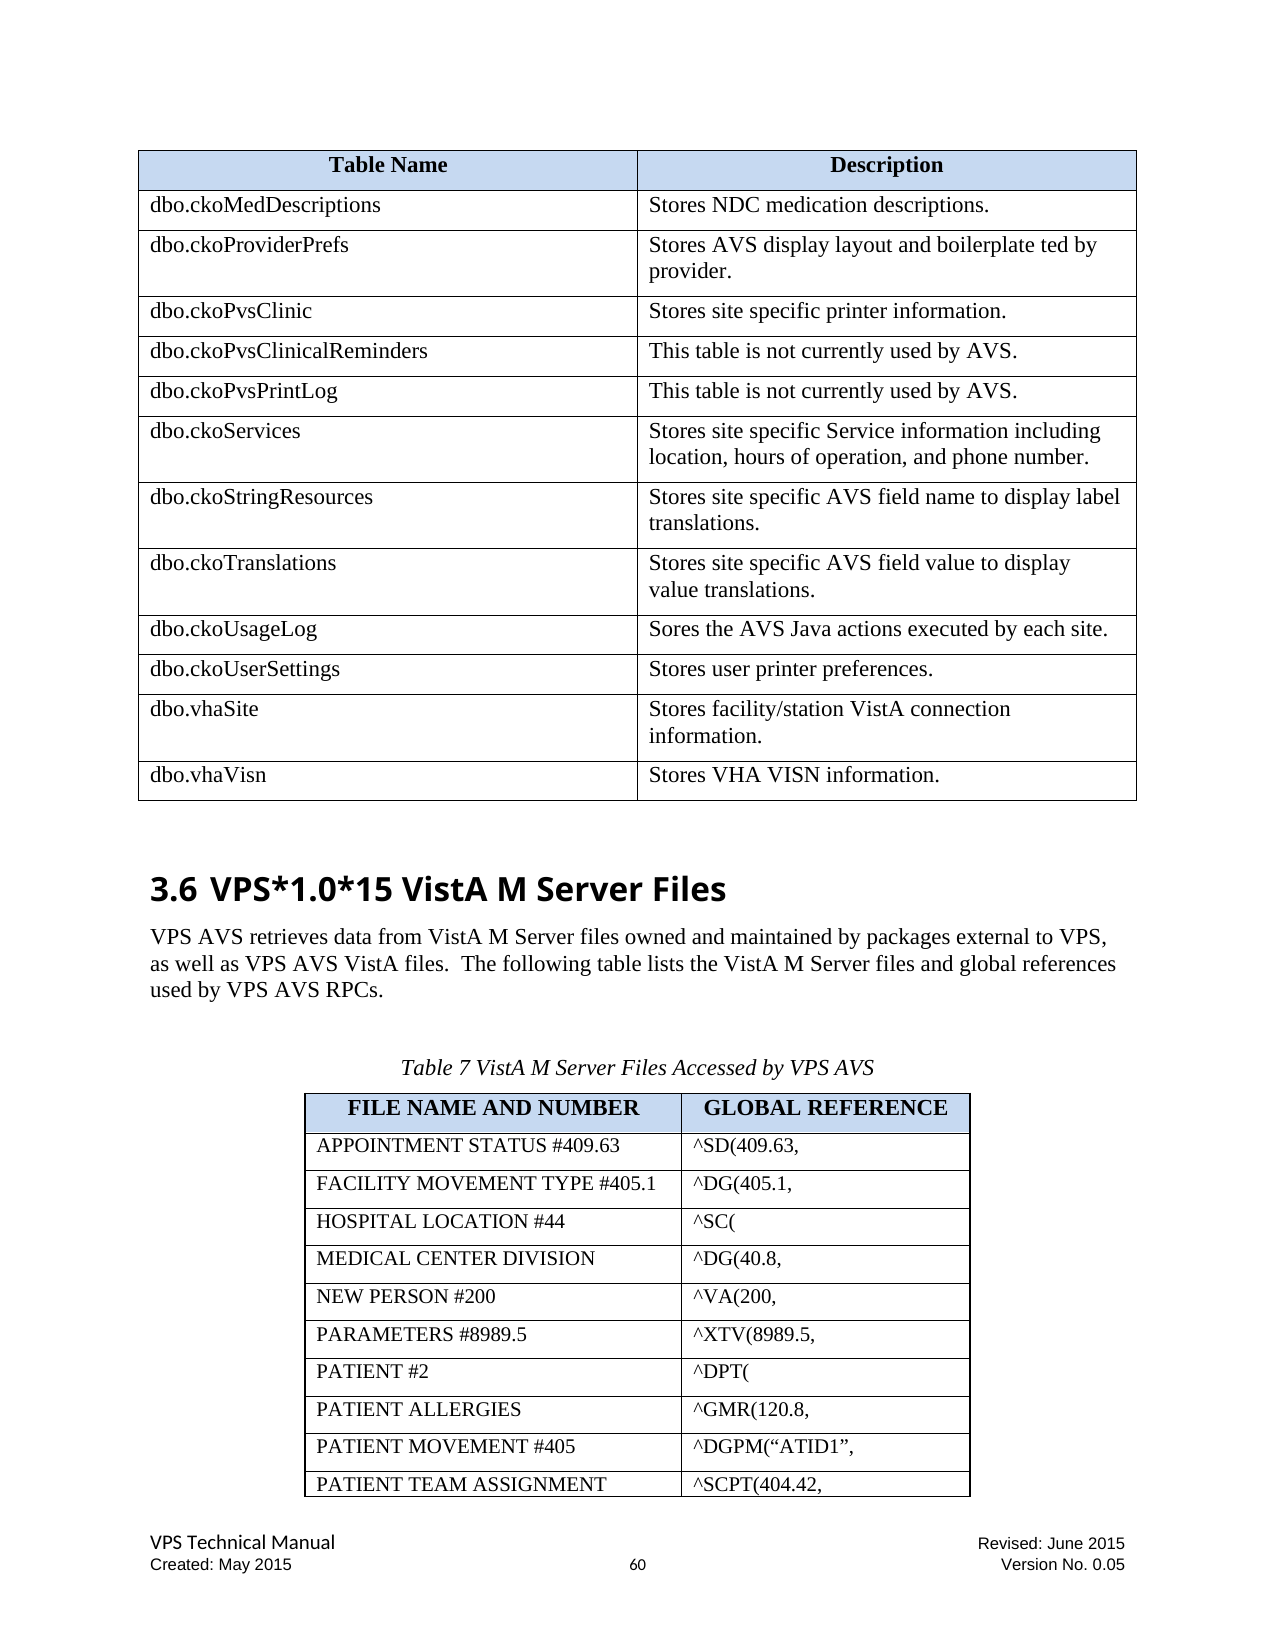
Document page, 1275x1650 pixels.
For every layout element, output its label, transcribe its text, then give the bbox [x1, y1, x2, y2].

subtitle VPS*1.0*15 VistA M Server Files [150, 865, 1125, 911]
table_cell Stores site specific printer information. [638, 297, 1136, 336]
table_header Description [638, 151, 1136, 190]
table_cell PATIENT #2 [306, 1359, 681, 1396]
table_cell Stores site specific AVS field name to display label translations. [638, 483, 1136, 548]
table_cell PATIENT MOVEMENT #405 [306, 1434, 681, 1471]
table_cell ^VA(200, [682, 1284, 969, 1320]
table_cell dbo.ckoProviderPrefs [139, 231, 637, 296]
text VPS AVS retrieves data from VistA M Server files owned and maintained by packages external to VPS, as well as VPS AVS VistA files. The following table lists the VistA M Server files and global references used by VPS AVS RPCs. [150, 923, 1125, 1002]
table_cell APPOINTMENT STATUS #409.63 [306, 1134, 681, 1170]
table_cell dbo.ckoMedDescriptions [139, 191, 637, 230]
table_cell Stores user printer preferences. [638, 655, 1136, 694]
table_cell dbo.ckoTranslations [139, 549, 637, 614]
table_cell dbo.vhaSite [139, 695, 637, 761]
table_cell Stores site specific AVS field value to display value translations. [638, 549, 1136, 614]
table_cell dbo.ckoPvsClinic [139, 297, 637, 336]
table_cell Stores facility/station VistA connection information. [638, 695, 1136, 761]
table_cell PATIENT ALLERGIES [306, 1397, 681, 1433]
table_cell Stores AVS display layout and boilerplate ted by provider. [638, 231, 1136, 296]
table_cell dbo.vhaVisn [139, 762, 637, 800]
table_header Table Name [139, 151, 637, 190]
table_cell PARAMETERS #8989.5 [306, 1321, 681, 1358]
table_cell Stores VHA VISN information. [638, 762, 1136, 800]
table_cell dbo.ckoPvsClinicalReminders [139, 337, 637, 376]
table_cell NEW PERSON #200 [306, 1284, 681, 1320]
table_cell ^SD(409.63, [682, 1134, 969, 1170]
table_cell ^DPT( [682, 1359, 969, 1396]
table_cell Stores NDC medication descriptions. [638, 191, 1136, 230]
table_header GLOBAL REFERENCE [682, 1094, 969, 1132]
table_cell Stores site specific Service information including location, hours of operation, and phone number. [638, 417, 1136, 482]
table_cell ^XTV(8989.5, [682, 1321, 969, 1358]
table_cell ^SCPT(404.42, [682, 1472, 969, 1496]
table_cell dbo.ckoPvsPrintLog [139, 377, 637, 416]
table_cell Sores the AVS Java actions executed by each site. [638, 616, 1136, 654]
table_cell FACILITY MOVEMENT TYPE #405.1 [306, 1171, 681, 1208]
table_cell ^DGPM(“ATID1”, [682, 1434, 969, 1471]
table_cell ^DG(40.8, [682, 1246, 969, 1283]
table_cell dbo.ckoUsageLog [139, 616, 637, 654]
table_header FILE NAME AND NUMBER [306, 1094, 681, 1132]
table_cell dbo.ckoStringResources [139, 483, 637, 548]
table_cell ^GMR(120.8, [682, 1397, 969, 1433]
table_cell HOSPITAL LOCATION #44 [306, 1209, 681, 1245]
table_cell This table is not currently used by AVS. [638, 337, 1136, 376]
table_cell ^SC( [682, 1209, 969, 1245]
table_cell ^DG(405.1, [682, 1171, 969, 1208]
table_cell PATIENT TEAM ASSIGNMENT [306, 1472, 681, 1496]
table_cell MEDICAL CENTER DIVISION [306, 1246, 681, 1283]
table_cell dbo.ckoServices [139, 417, 637, 482]
table_cell dbo.ckoUserSettings [139, 655, 637, 694]
table_cell This table is not currently used by AVS. [638, 377, 1136, 416]
